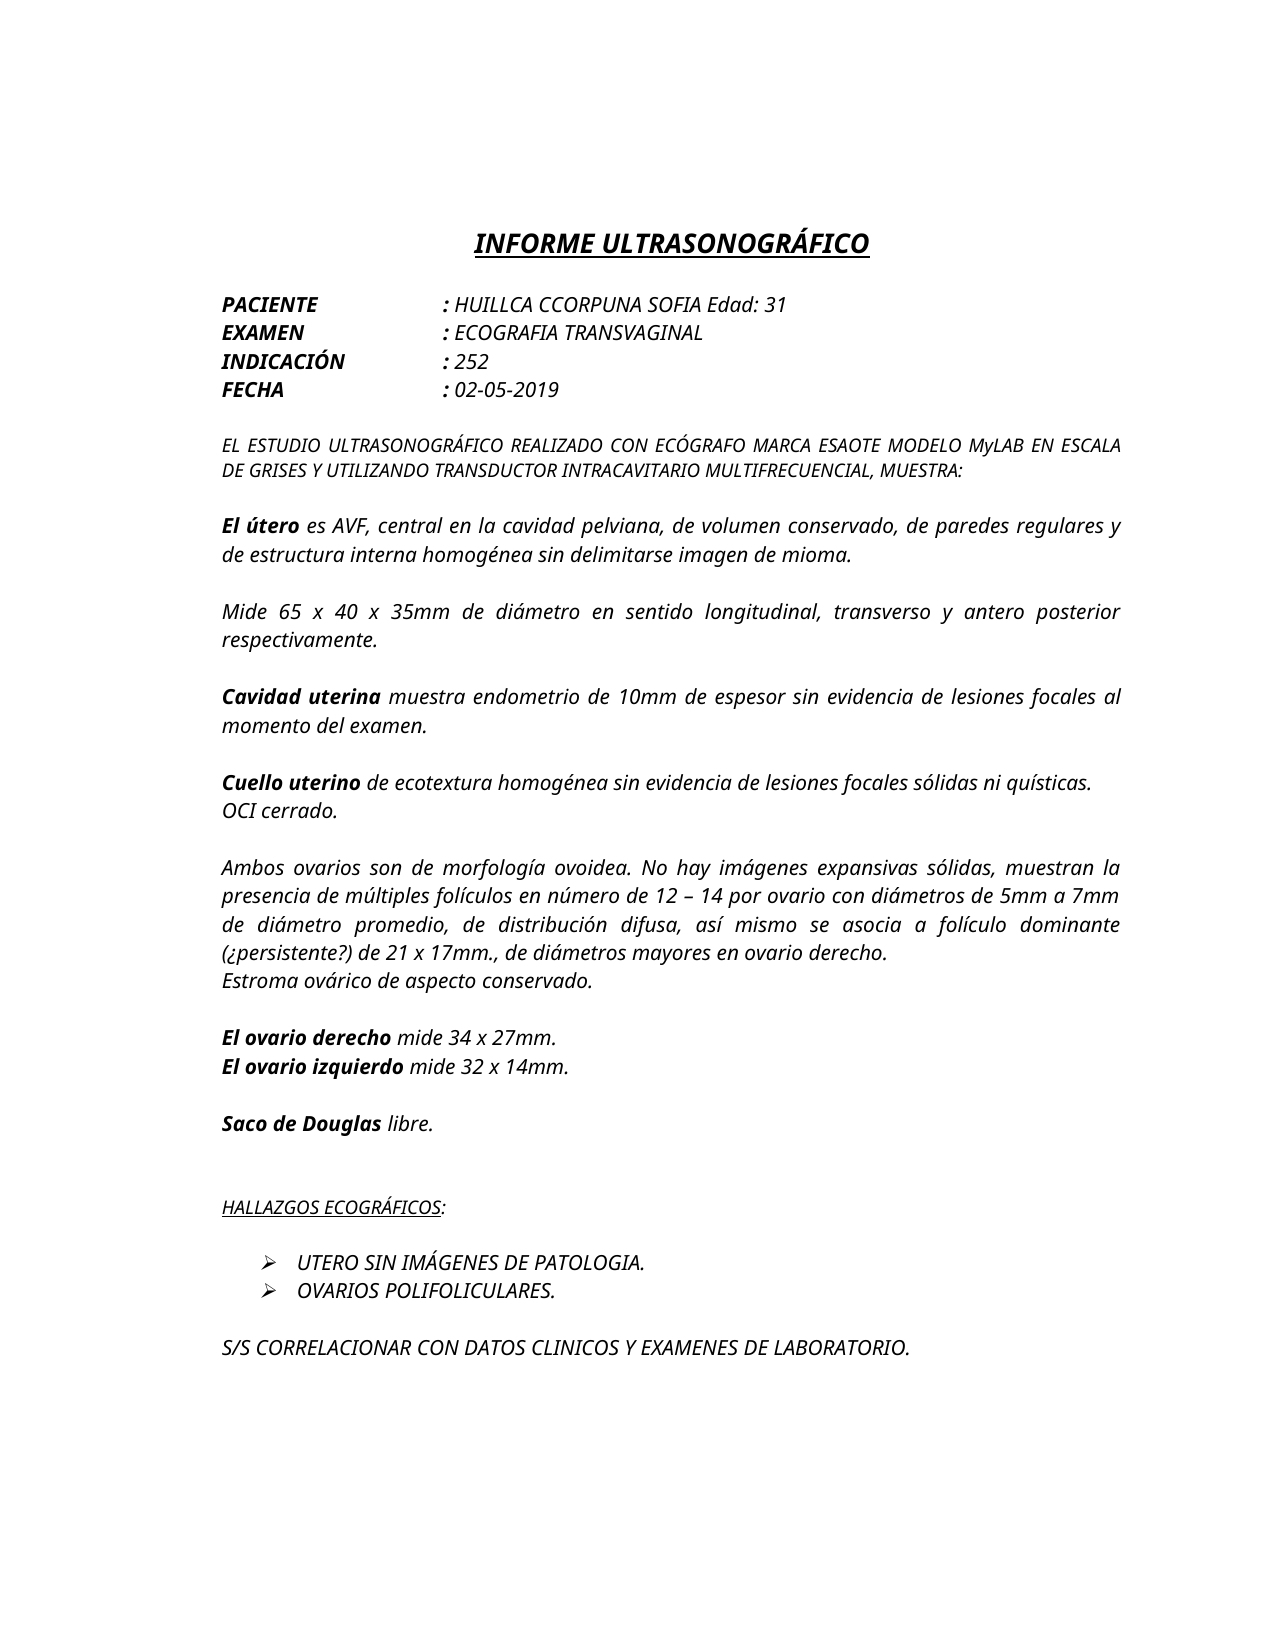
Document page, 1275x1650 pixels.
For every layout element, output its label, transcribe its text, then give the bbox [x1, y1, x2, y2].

text El ovario izquierdo mide 32 x 14mm. [222, 1052, 1122, 1080]
text Cavidad uterina muestra endometrio de 10mm de espesor sin evidencia de lesiones focales al momento del examen. [222, 682, 1122, 739]
text S/S CORRELACIONAR CON DATOS CLINICOS Y EXAMENES DE LABORATORIO. [222, 1333, 1122, 1362]
text EXAMEN : ECOGRAFIA TRANSVAGINAL [222, 318, 1122, 347]
text El útero es AVF, central en la cavidad pelviana, de volumen conservado, de paredes regulares y de estructura interna homogénea sin delimitarse imagen de mioma. [222, 512, 1122, 568]
text El ovario derecho mide 34 x 27mm. [222, 1023, 1122, 1052]
list UTERO SIN IMÁGENES DE PATOLOGIA. [259, 1248, 1122, 1277]
text Mide 65 x 40 x 35mm de diámetro en sentido longitudinal, transverso y antero posterior respectivamente. [222, 597, 1122, 654]
text Saco de Douglas libre. [222, 1109, 1122, 1137]
title INFORME ULTRASONOGRÁFICO [222, 225, 1122, 262]
text HALLAZGOS ECOGRÁFICOS: [222, 1194, 1122, 1220]
text Ambos ovarios son de morfología ovoidea. No hay imágenes expansivas sólidas, muestran la presencia de múltiples folículos en número de 12 – 14 por ovario con diámetros de 5mm a 7mm de diámetro promedio, de distribución difusa, así mismo se asocia a folículo dominante (¿persistente?) de 21 x 17mm., de diámetros mayores en ovario derecho. [222, 853, 1122, 967]
text Estroma ovárico de aspecto conservado. [222, 967, 1122, 995]
list OVARIOS POLIFOLICULARES. [259, 1277, 1122, 1305]
text EL ESTUDIO ULTRASONOGRÁFICO REALIZADO CON ECÓGRAFO MARCA ESAOTE MODELO MyLAB EN ESCALA DE GRISES Y UTILIZANDO TRANSDUCTOR INTRACAVITARIO MULTIFRECUENCIAL, MUESTRA: [222, 432, 1122, 483]
text INDICACIÓN : 252 [222, 347, 1122, 375]
text Cuello uterino de ecotextura homogénea sin evidencia de lesiones focales sólidas ni quísticas. [222, 768, 1122, 796]
text PACIENTE : HUILLCA CCORPUNA SOFIA Edad: 31 [222, 290, 1122, 318]
text FECHA : 02-05-2019 [222, 375, 1122, 404]
text OCI cerrado. [222, 796, 1122, 824]
